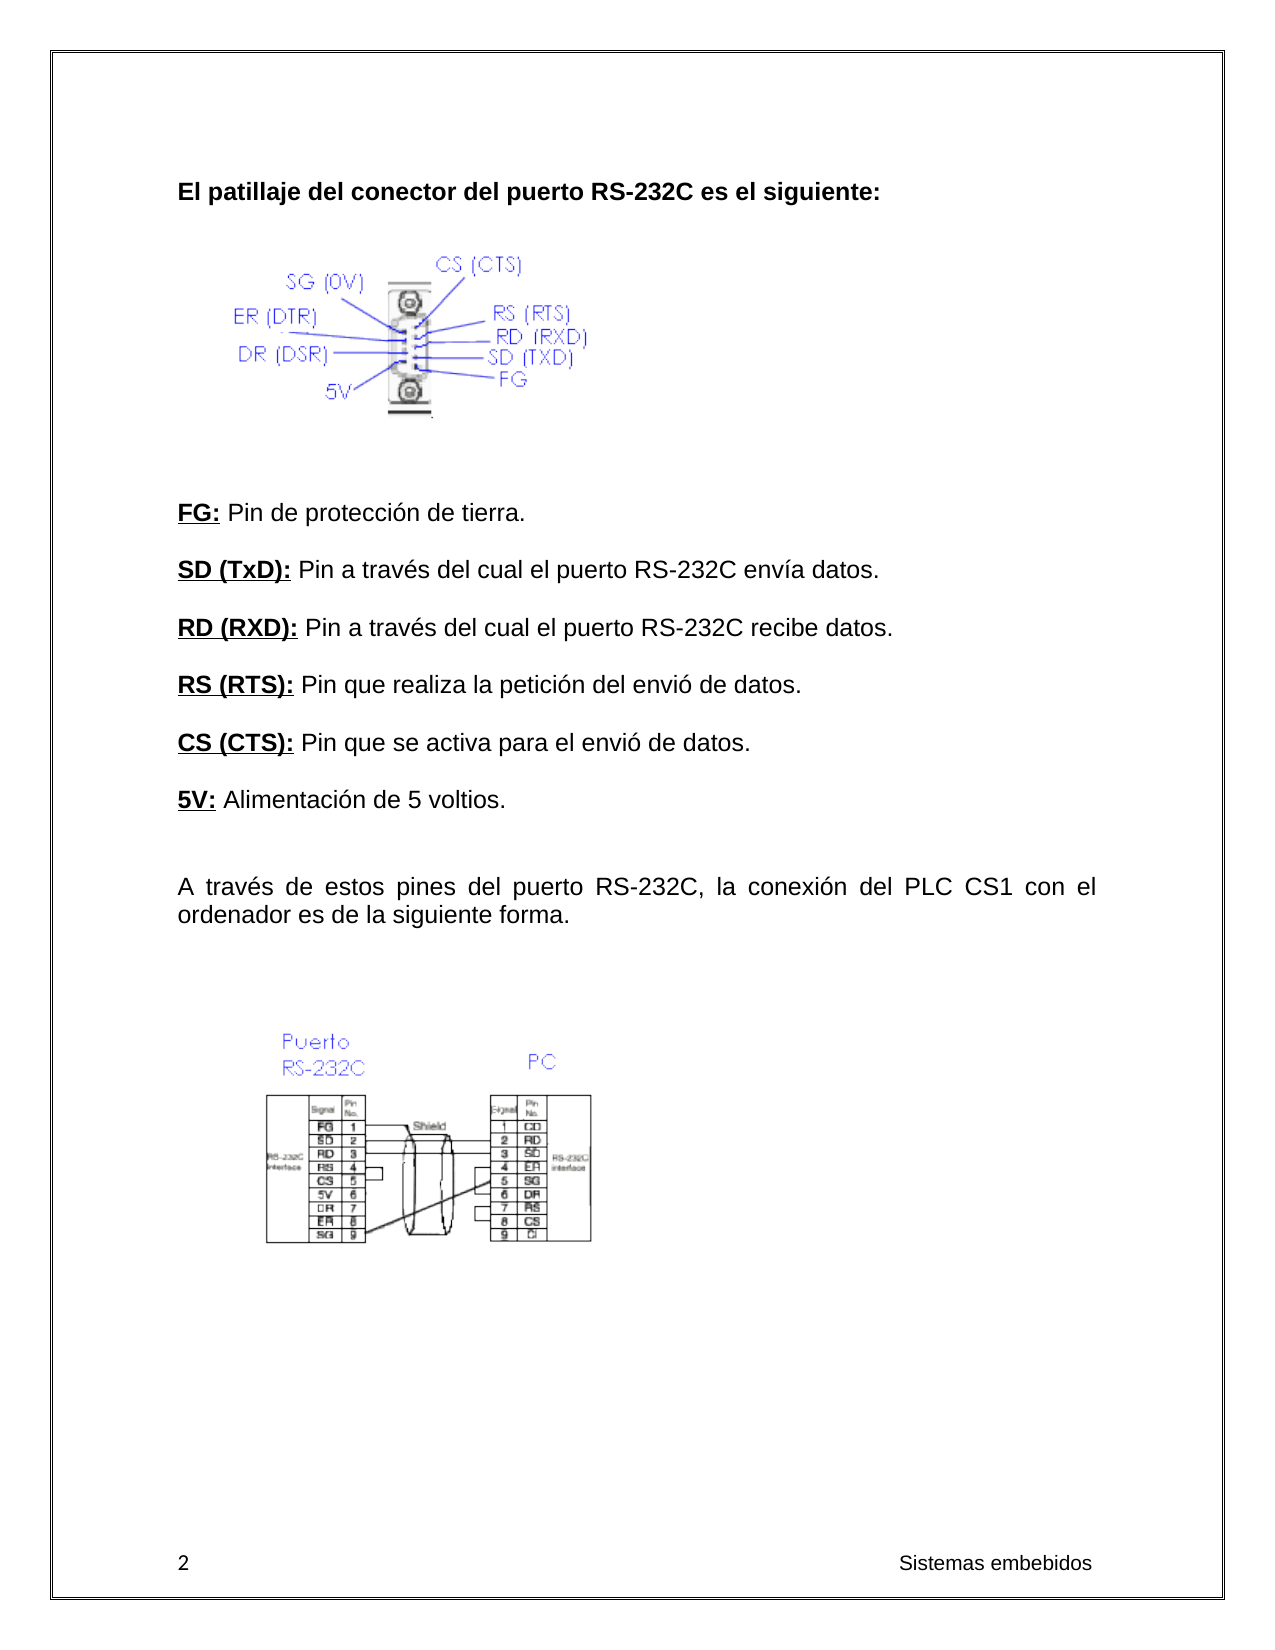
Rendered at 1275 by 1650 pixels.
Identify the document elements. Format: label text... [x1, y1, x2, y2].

picture [177, 957, 678, 1333]
text RS (RTS): Pin que realiza la petición del envió de datos. [177, 670, 1098, 699]
text RD (RXD): Pin a través del cual el puerto RS-232C recibe datos. [177, 613, 1098, 642]
text FG: Pin de protección de tierra. [177, 498, 1098, 527]
picture [177, 233, 646, 469]
text SD (TxD): Pin a través del cual el puerto RS-232C envía datos. [177, 555, 1098, 584]
text 5V: Alimentación de 5 voltios. [177, 785, 1098, 814]
text El patillaje del conector del puerto RS-232C es el siguiente: [177, 176, 1098, 205]
text A través de estos pines del puerto RS-232C, la conexión del PLC CS1 con el ordenador es de la siguiente forma. [177, 872, 1098, 929]
text CS (CTS): Pin que se activa para el envió de datos. [177, 728, 1098, 757]
